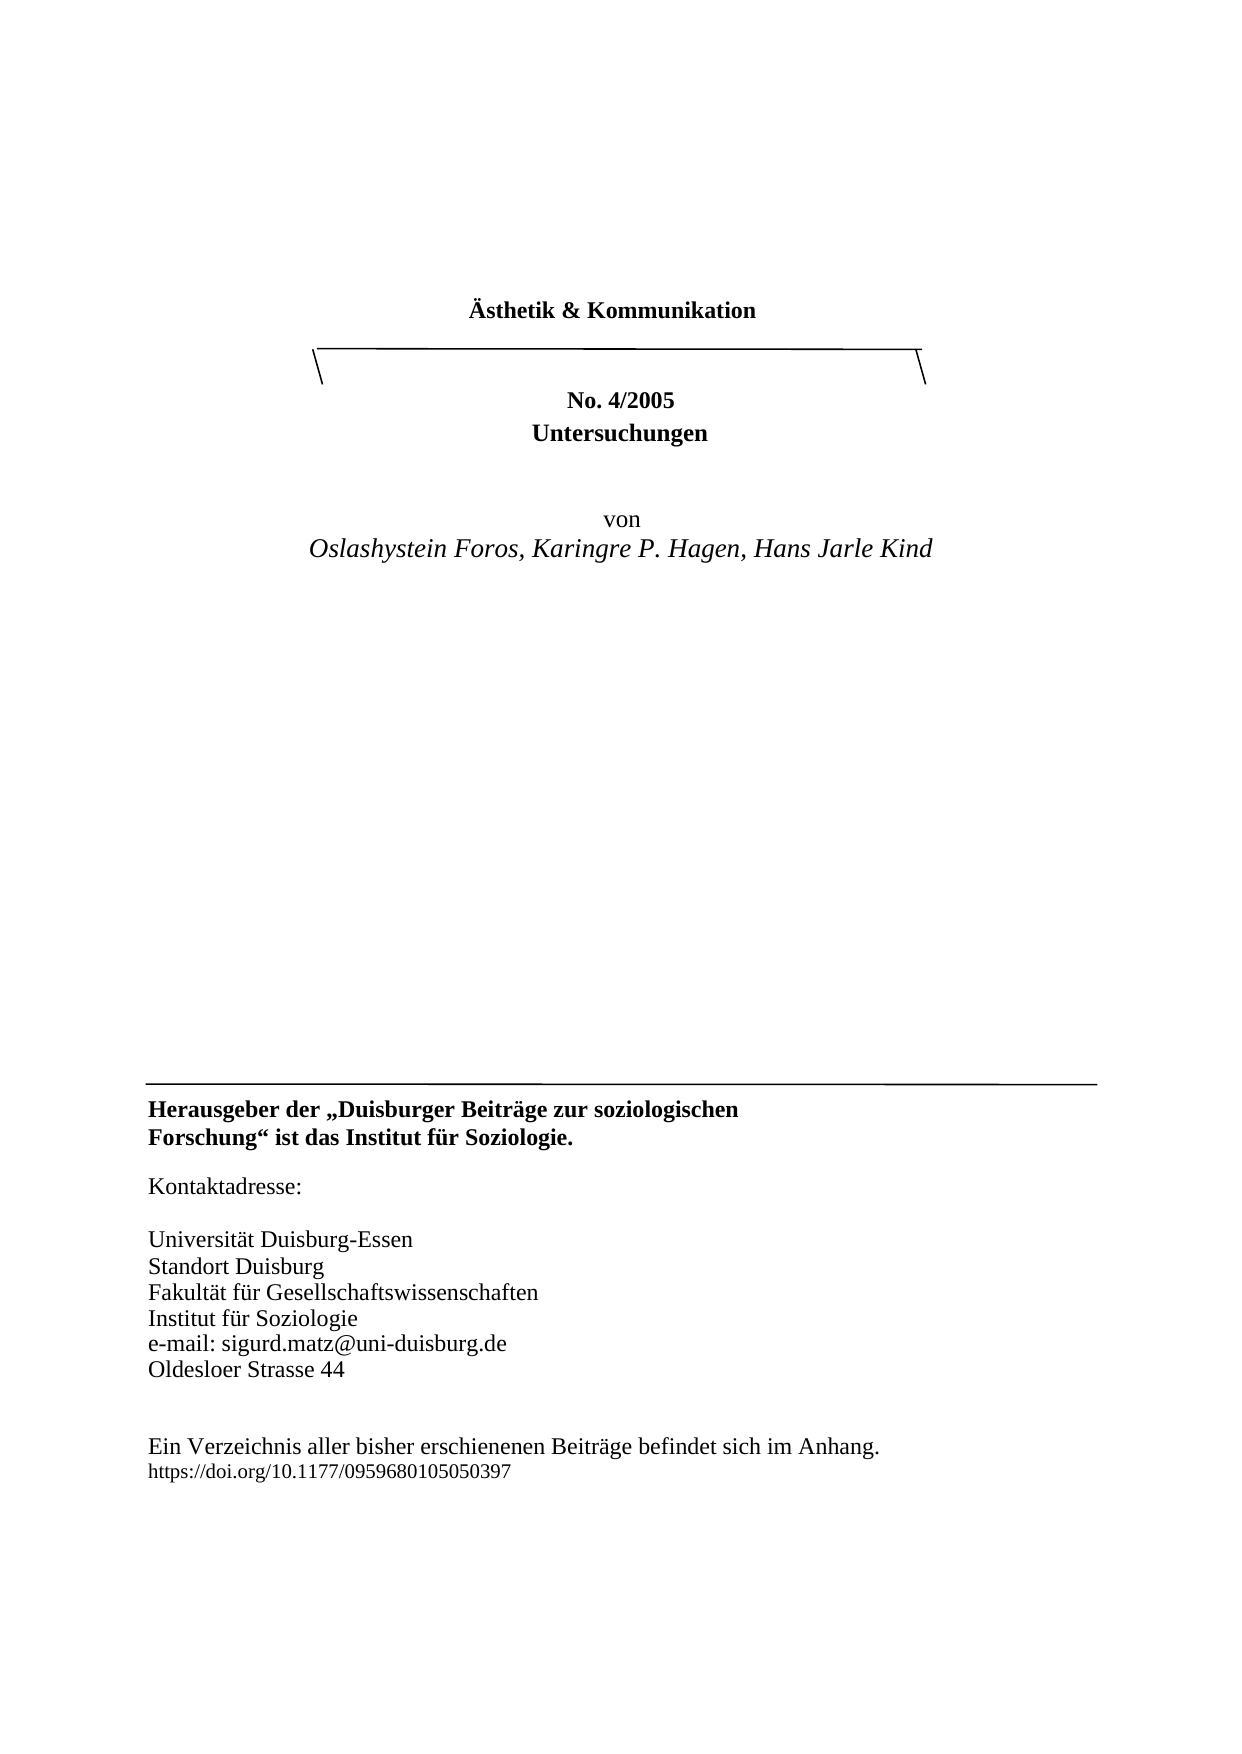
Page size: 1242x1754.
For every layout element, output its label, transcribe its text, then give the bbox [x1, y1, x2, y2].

text Oldesloer Strasse 44 [148, 1357, 443, 1383]
text No. 4/2005 [148, 386, 1094, 414]
text von [148, 504, 1096, 533]
text Ein Verzeichnis aller bisher erschienenen Beiträge befindet sich im Anhang. [148, 1432, 1092, 1459]
text Universität Duisburg-Essen [148, 1225, 1092, 1253]
text e-mail: sigurd.matz@uni-duisburg.de [148, 1332, 1092, 1357]
text Standort Duisburg [148, 1253, 1092, 1280]
text Kontaktadresse: [148, 1172, 1092, 1199]
text Untersuchungen [148, 418, 1092, 446]
text Fakultät für Gesellschaftswissenschaften [148, 1280, 1092, 1306]
text Institut für Soziologie [148, 1306, 1092, 1332]
text Herausgeber der „Duisburger Beiträge zur soziologischen Forschung“ ist das Institut für Soziologie. [148, 1096, 837, 1150]
text https://doi.org/10.1177/0959680105050397 [148, 1459, 1092, 1483]
text Oslashystein Foros, Karingre P. Hagen, Hans Jarle Kind [148, 533, 1094, 564]
text Ästhetik & Kommunikation [148, 297, 1077, 324]
